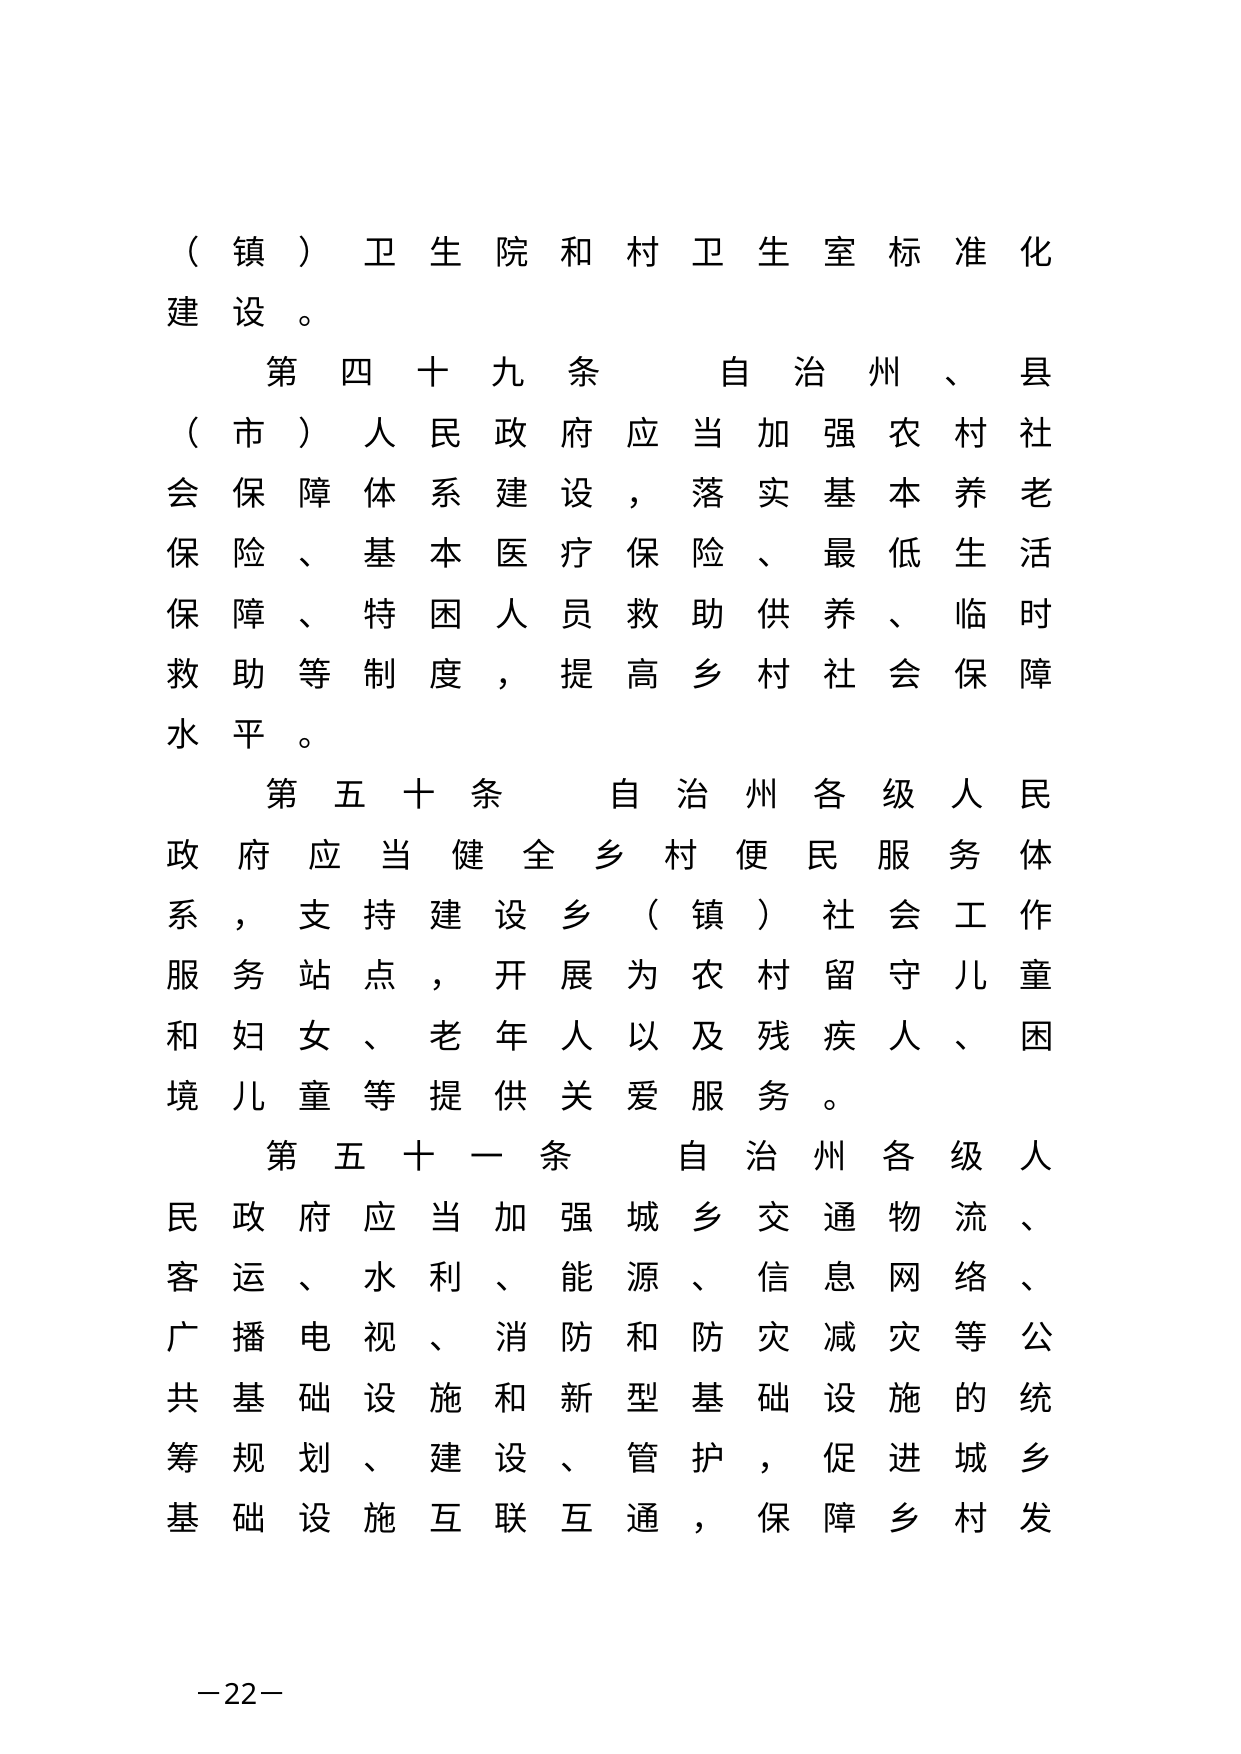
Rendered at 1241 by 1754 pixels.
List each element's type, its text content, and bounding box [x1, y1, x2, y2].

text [167, 1124, 1085, 1546]
text 第五十条 自治州各级人民政府应当健全乡村便民服务体系，支持建设乡（镇）社会工作服务站点，开展为农村留守儿童和妇女、老年人以及残疾人、困境儿童等提供关爱服务。 [167, 762, 1085, 1124]
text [167, 219, 1085, 340]
text 第四十九条 自治州、县（市）人民政府应当加强农村社会保障体系建设，落实基本养老保险、基本医疗保险、最低生活保障、特困人员救助供养、临时救助等制度，提高乡村社会保障水平。 [167, 340, 1085, 762]
